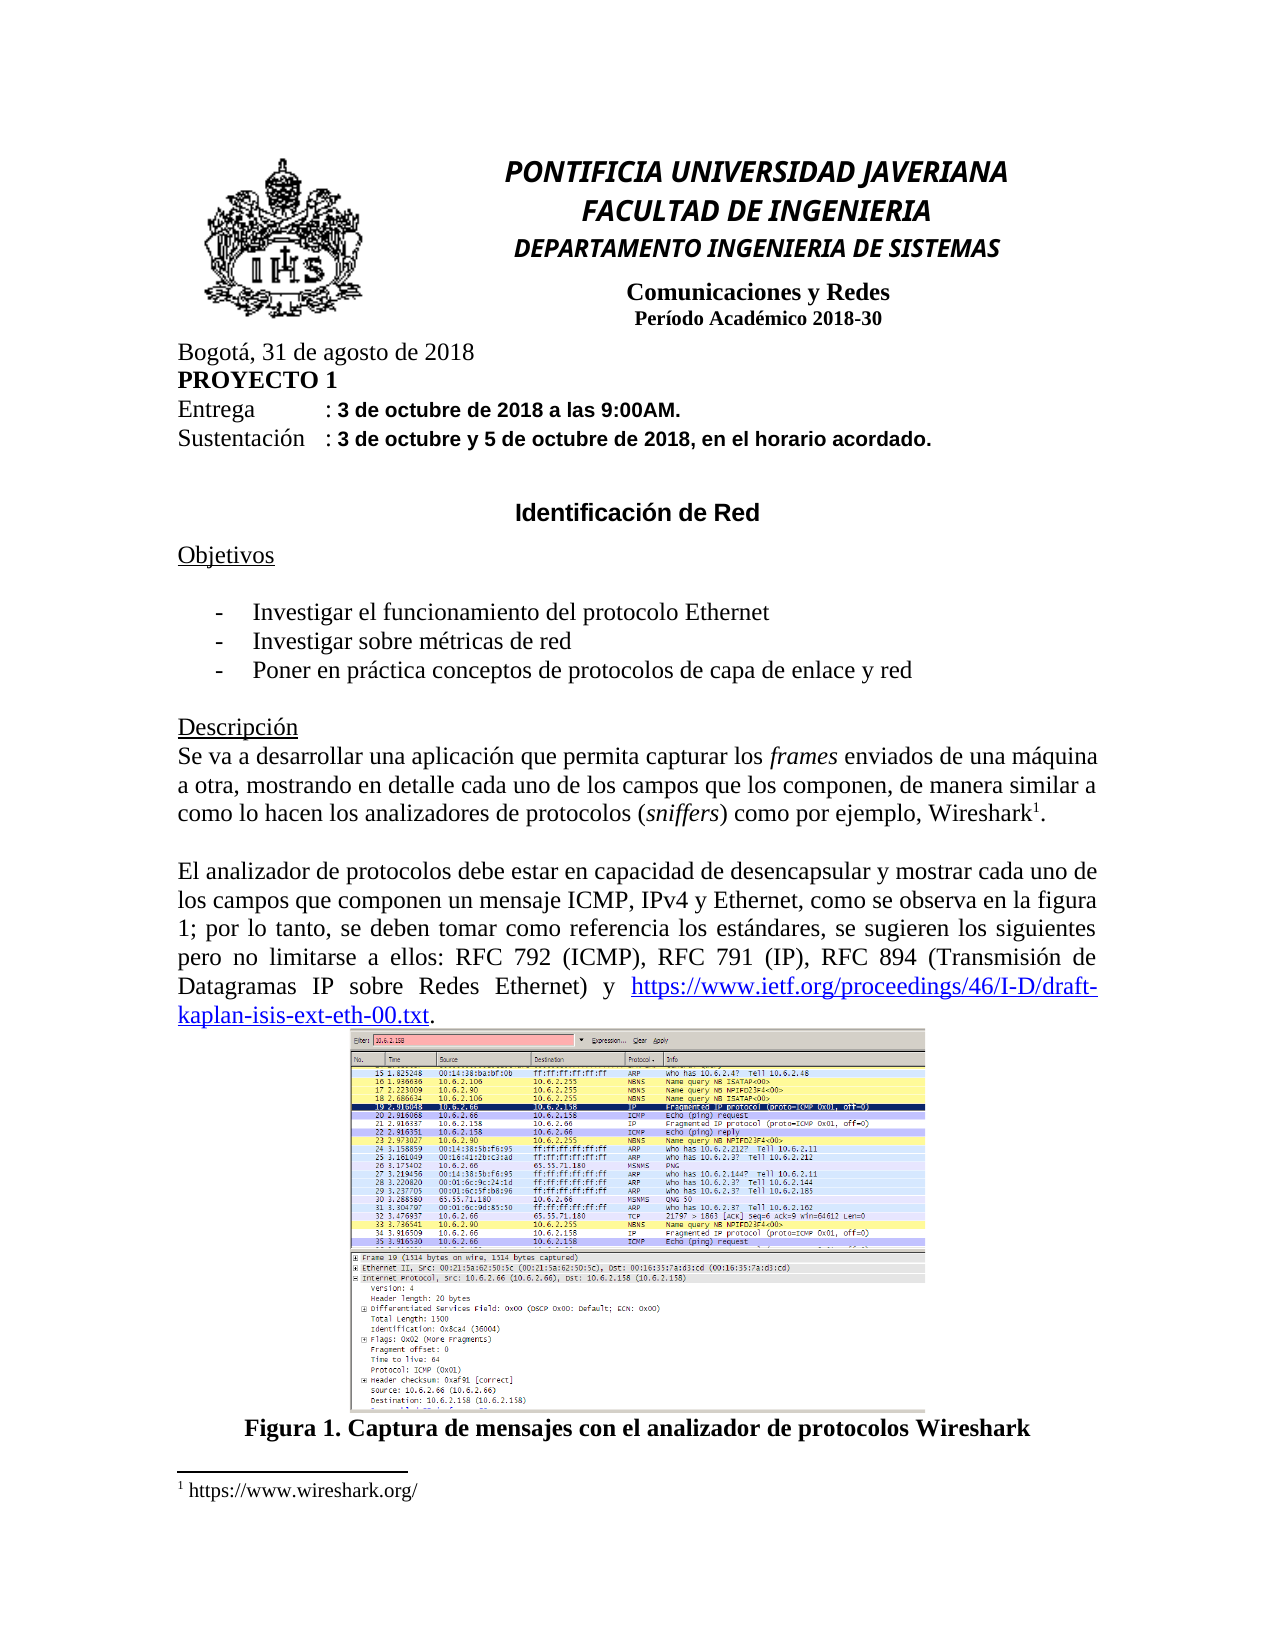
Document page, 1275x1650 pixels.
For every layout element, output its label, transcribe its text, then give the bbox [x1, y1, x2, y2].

text Entrega : 3 de octubre de 2018 a las 9:00AM. [177, 394, 1098, 423]
text PROYECTO 1 [177, 366, 1098, 394]
text Figura 1. Captura de mensajes con el analizador de protocolos Wireshark [177, 1413, 1098, 1441]
text Se va a desarrollar una aplicación que permita capturar los frames enviados de una máquina a otra, mostrando en detalle cada uno de los campos que los componen, de manera similar a como lo hacen los analizadores de protocolos (sniffers) como por ejemplo, Wireshark. [177, 741, 1098, 827]
text El analizador de protocolos debe estar en capacidad de desencapsular y mostrar cada uno de los campos que componen un mensaje ICMP, IPv4 y Ethernet, como se observa en la figura 1; por lo tanto, se deben tomar como referencia los estándares, se sugieren los siguientes pero no limitarse a ellos: RFC 792 (ICMP), RFC 791 (IP), RFC 894 (Transmisión de Datagramas IP sobre Redes Ethernet) y https://www.ietf.org/proceedings/46/I-D/draft-kaplan-isis-ext-eth-00.txt. [177, 856, 1098, 1028]
subtitle Objetivos [177, 540, 1098, 568]
text Sustentación : 3 de octubre y 5 de octubre de 2018, en el horario acordado. [177, 423, 1098, 452]
list Poner en práctica conceptos de protocolos de capa de enlace y red [215, 655, 1098, 683]
list Investigar sobre métricas de red [215, 626, 1098, 655]
picture [177, 147, 397, 337]
subtitle Descripción [177, 712, 1098, 741]
list Investigar el funcionamiento del protocolo Ethernet [215, 597, 1098, 626]
subtitle Identificación de Red [177, 498, 1098, 527]
text Bogotá, 31 de agosto de 2018 [177, 337, 1098, 366]
picture [349, 1028, 926, 1413]
